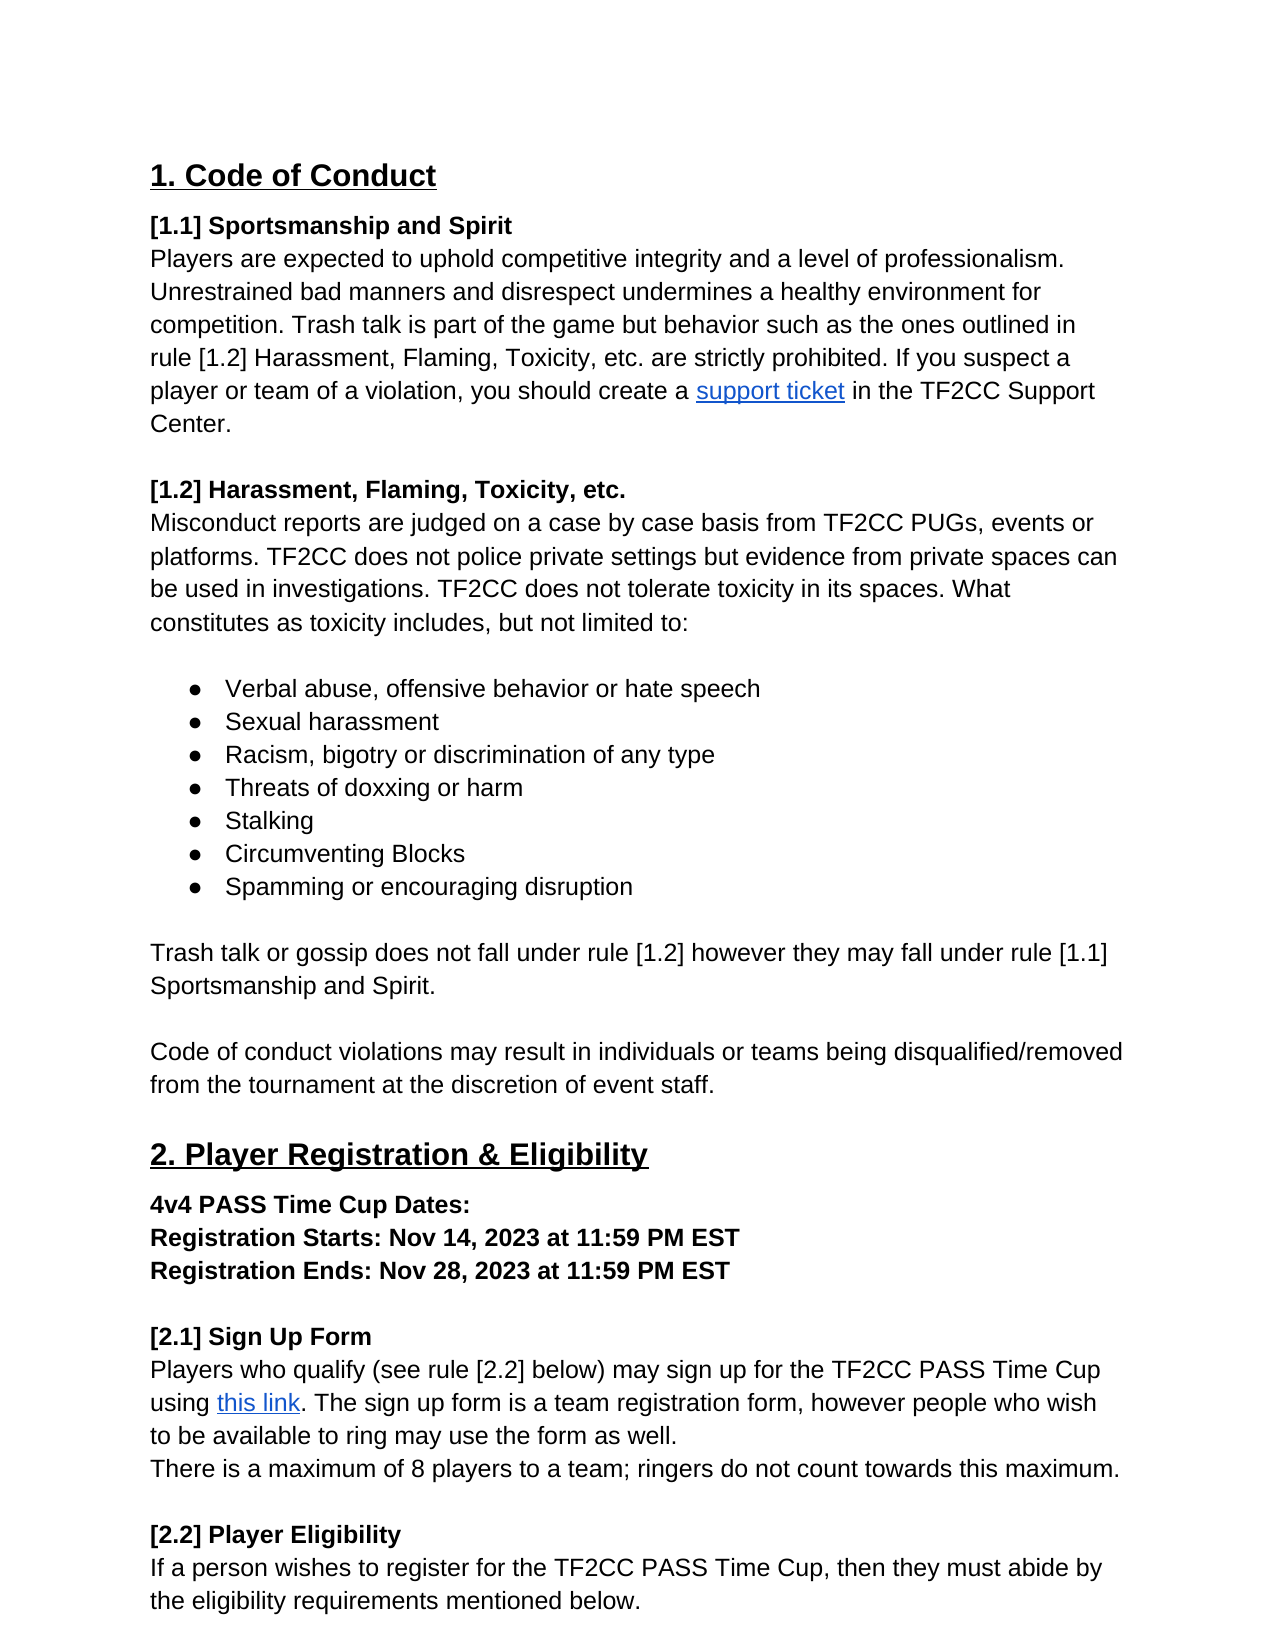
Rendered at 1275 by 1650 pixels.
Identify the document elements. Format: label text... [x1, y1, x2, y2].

text 2. Player Registration & Eligibility [150, 1136, 1125, 1172]
list Racism, bigotry or discrimination of any type [187, 739, 1125, 768]
text [1.1] Sportsmanship and Spirit [150, 211, 1125, 240]
list Sexual harassment [187, 707, 1125, 735]
list Circumventing Blocks [187, 839, 1125, 867]
text 1. Code of Conduct [150, 157, 1125, 193]
text Trash talk or gossip does not fall under rule [1.2] however they may fall under rule [1.1] Sportsmanship and Spirit. [150, 938, 1125, 999]
text Registration Ends: Nov 28, 2023 at 11:59 PM EST [150, 1256, 1125, 1284]
text There is a maximum of 8 players to a team; ringers do not count towards this maximum. [150, 1454, 1125, 1483]
text 4v4 PASS Time Cup Dates: [150, 1190, 1125, 1218]
list Spamming or encouraging disruption [187, 872, 1125, 900]
text [2.2] Player Eligibility [150, 1520, 1125, 1549]
list Stalking [187, 806, 1125, 834]
list Threats of doxxing or harm [187, 773, 1125, 801]
text [1.2] Harassment, Flaming, Toxicity, etc. [150, 475, 1125, 504]
text Players are expected to uphold competitive integrity and a level of professionalism. Unrestrained bad manners and disrespect undermines a healthy environment for competition. Trash talk is part of the game but behavior such as the ones outlined in rule [1.2] Harassment, Flaming, Toxicity, etc. are strictly prohibited. If you suspect a player or team of a violation, you should create a support ticket in the TF2CC Support Center. [150, 244, 1125, 438]
text [2.1] Sign Up Form [150, 1322, 1125, 1351]
text Code of conduct violations may result in individuals or teams being disqualified/removed from the tournament at the discretion of event staff. [150, 1037, 1125, 1098]
text If a person wishes to register for the TF2CC PASS Time Cup, then they must abide by the eligibility requirements mentioned below. [150, 1553, 1125, 1615]
list Verbal abuse, offensive behavior or hate speech [187, 673, 1125, 702]
text Misconduct reports are judged on a case by case basis from TF2CC PUGs, events or platforms. TF2CC does not police private settings but evidence from private spaces can be used in investigations. TF2CC does not tolerate toxicity in its spaces. What constitutes as toxicity includes, but not limited to: [150, 508, 1125, 636]
text Registration Starts: Nov 14, 2023 at 11:59 PM EST [150, 1223, 1125, 1251]
text Players who qualify (see rule [2.2] below) may sign up for the TF2CC PASS Time Cup using this link. The sign up form is a team registration form, however people who wish to be available to ring may use the form as well. [150, 1355, 1125, 1449]
